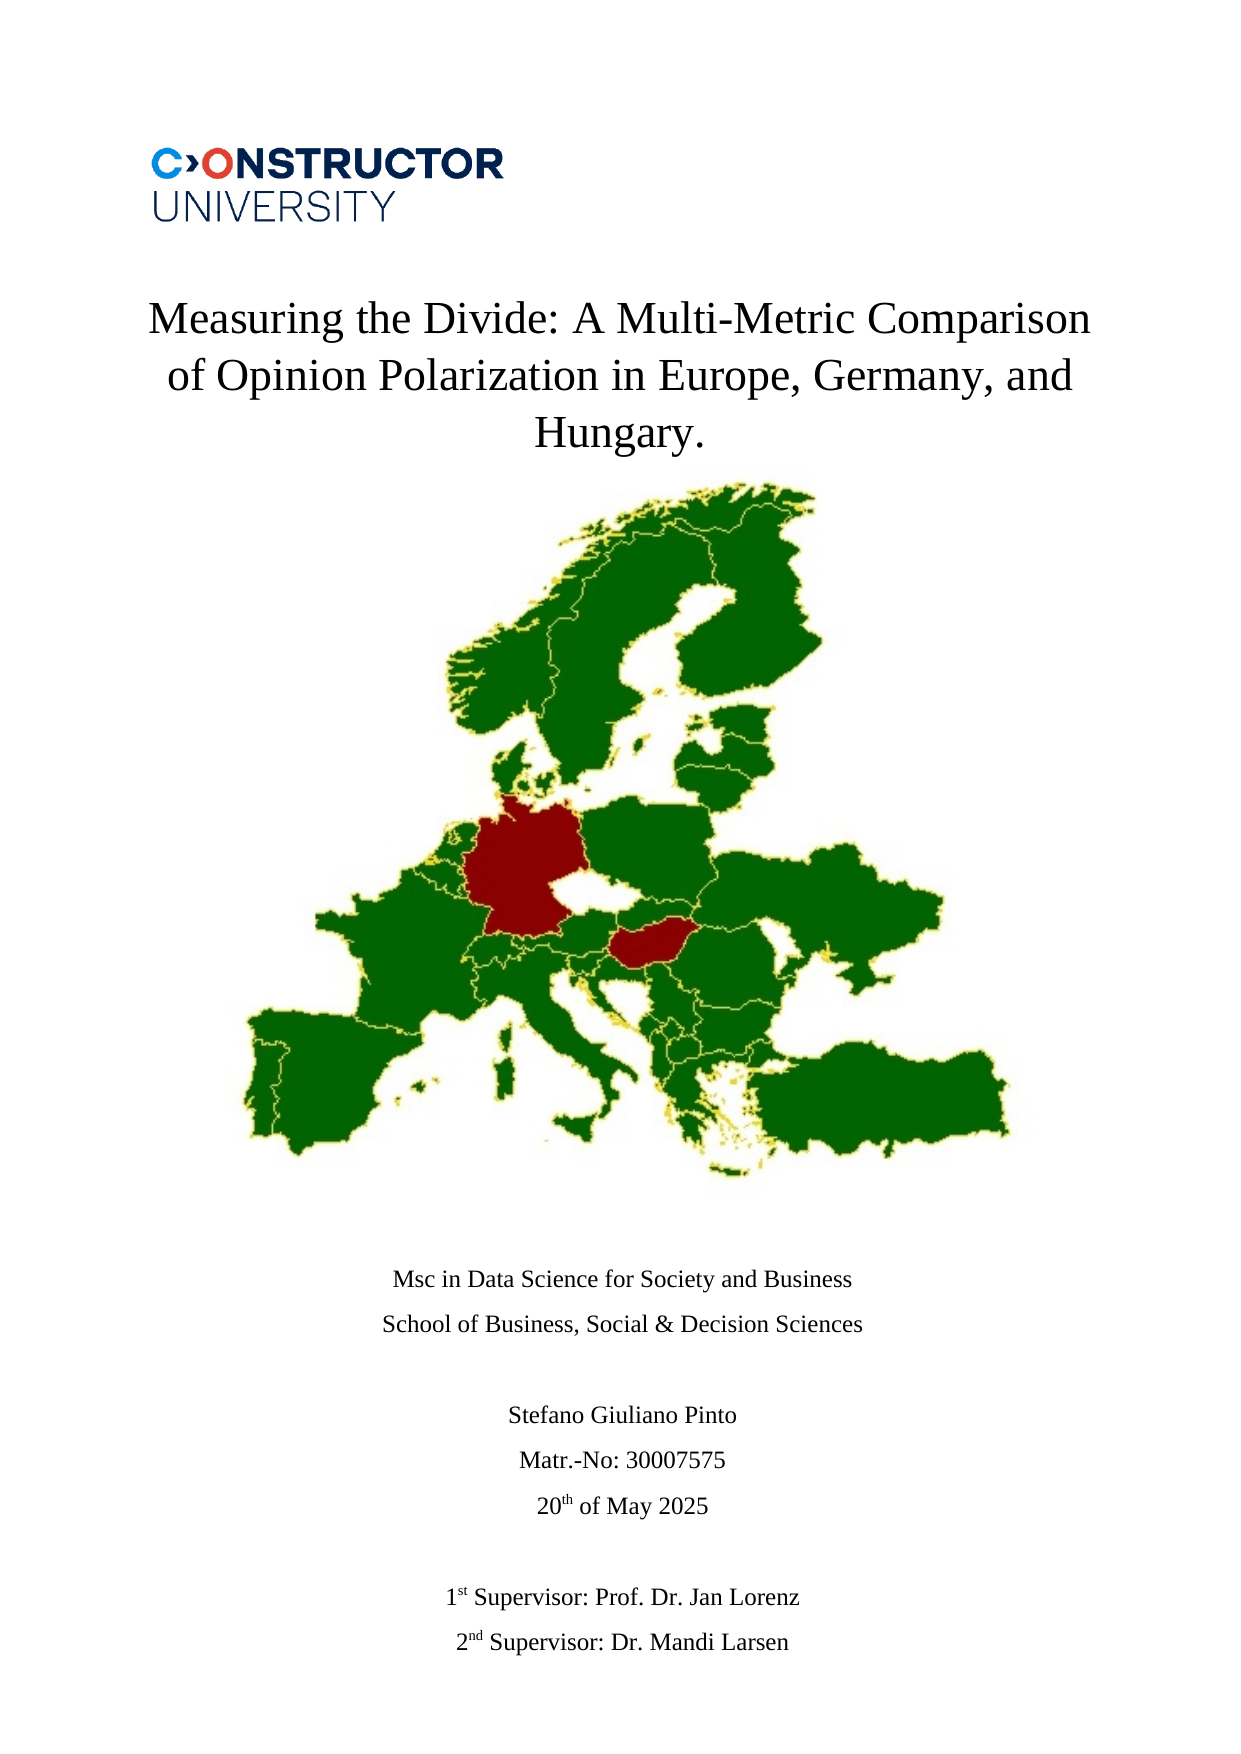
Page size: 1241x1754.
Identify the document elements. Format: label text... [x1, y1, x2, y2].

text Measuring the Divide: A Multi-Metric Comparison of Opinion Polarization in Europe, Germany, and Hungary. [148, 291, 1093, 457]
picture [223, 466, 1034, 1206]
picture [151, 147, 504, 222]
